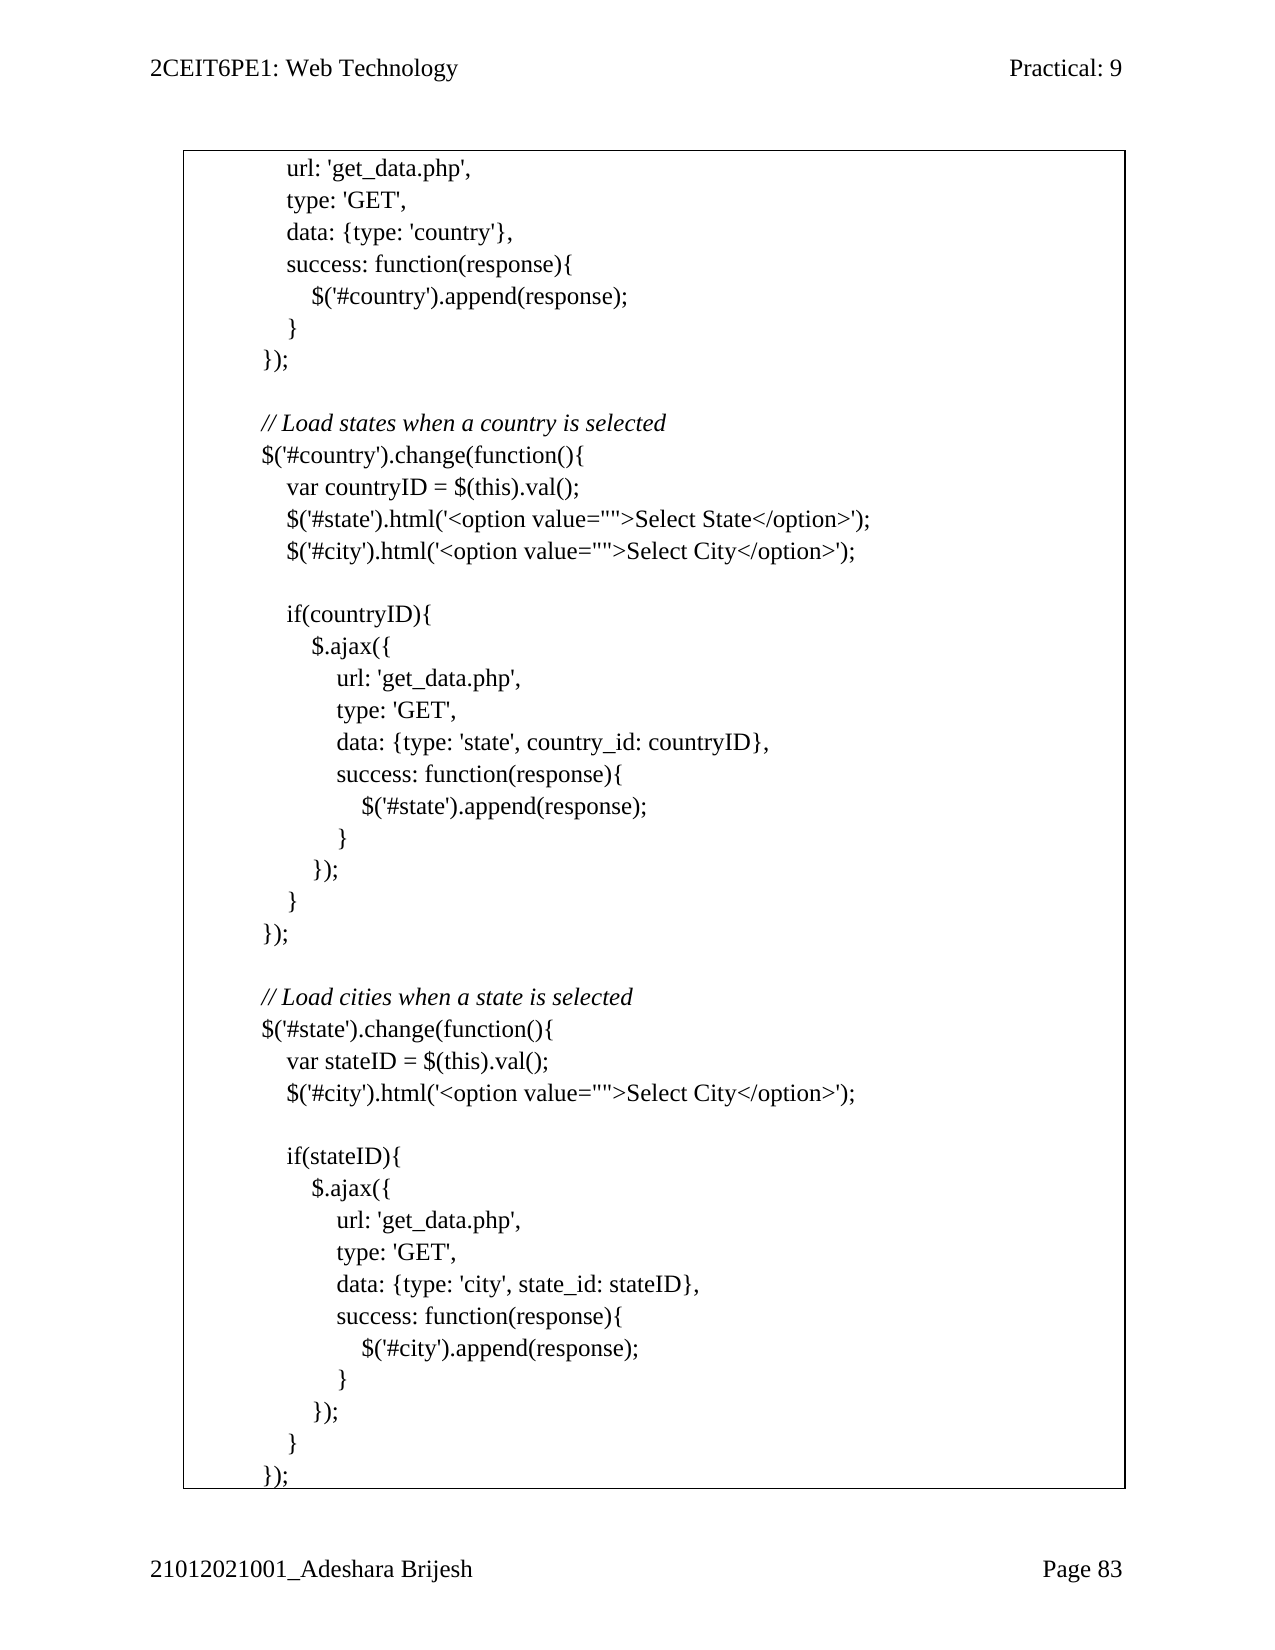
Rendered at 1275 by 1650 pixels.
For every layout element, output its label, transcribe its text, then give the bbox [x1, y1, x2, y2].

list type: 'GET', [184, 182, 1124, 214]
list if(countryID){ [184, 596, 1124, 628]
list $('#state').html('<option value="">Select State</option>'); [184, 501, 1124, 533]
list data: {type: 'state', country_id: countryID}, [184, 724, 1124, 756]
list url: 'get_data.php', [184, 660, 1124, 692]
list success: function(response){ [184, 246, 1124, 278]
list } [184, 309, 1124, 341]
list } [184, 1361, 1124, 1393]
list data: {type: 'city', state_id: stateID}, [184, 1266, 1124, 1298]
list var stateID = $(this).val(); [184, 1043, 1124, 1074]
list }); [184, 915, 1124, 947]
list $('#country').append(response); [184, 278, 1124, 309]
list type: 'GET', [184, 1234, 1124, 1266]
list url: 'get_data.php', [184, 151, 1124, 182]
list } [184, 819, 1124, 851]
list $('#country').change(function(){ [184, 437, 1124, 469]
list $.ajax({ [184, 628, 1124, 660]
list $('#city').html('<option value="">Select City</option>'); [184, 533, 1124, 564]
list $('#state').change(function(){ [184, 1011, 1124, 1043]
list success: function(response){ [184, 1298, 1124, 1329]
list }); [184, 1457, 1124, 1488]
list // Load states when a country is selected [184, 405, 1124, 437]
list var countryID = $(this).val(); [184, 469, 1124, 501]
list type: 'GET', [184, 692, 1124, 724]
list // Load cities when a state is selected [184, 979, 1124, 1011]
list }); [184, 851, 1124, 883]
list $('#city').append(response); [184, 1329, 1124, 1361]
list }); [184, 1393, 1124, 1425]
list url: 'get_data.php', [184, 1202, 1124, 1234]
list $.ajax({ [184, 1170, 1124, 1202]
list $('#city').html('<option value="">Select City</option>'); [184, 1074, 1124, 1106]
list success: function(response){ [184, 756, 1124, 788]
list if(stateID){ [184, 1138, 1124, 1170]
list } [184, 883, 1124, 915]
list $('#state').append(response); [184, 788, 1124, 819]
list }); [184, 341, 1124, 373]
list } [184, 1425, 1124, 1457]
list data: {type: 'country'}, [184, 214, 1124, 246]
